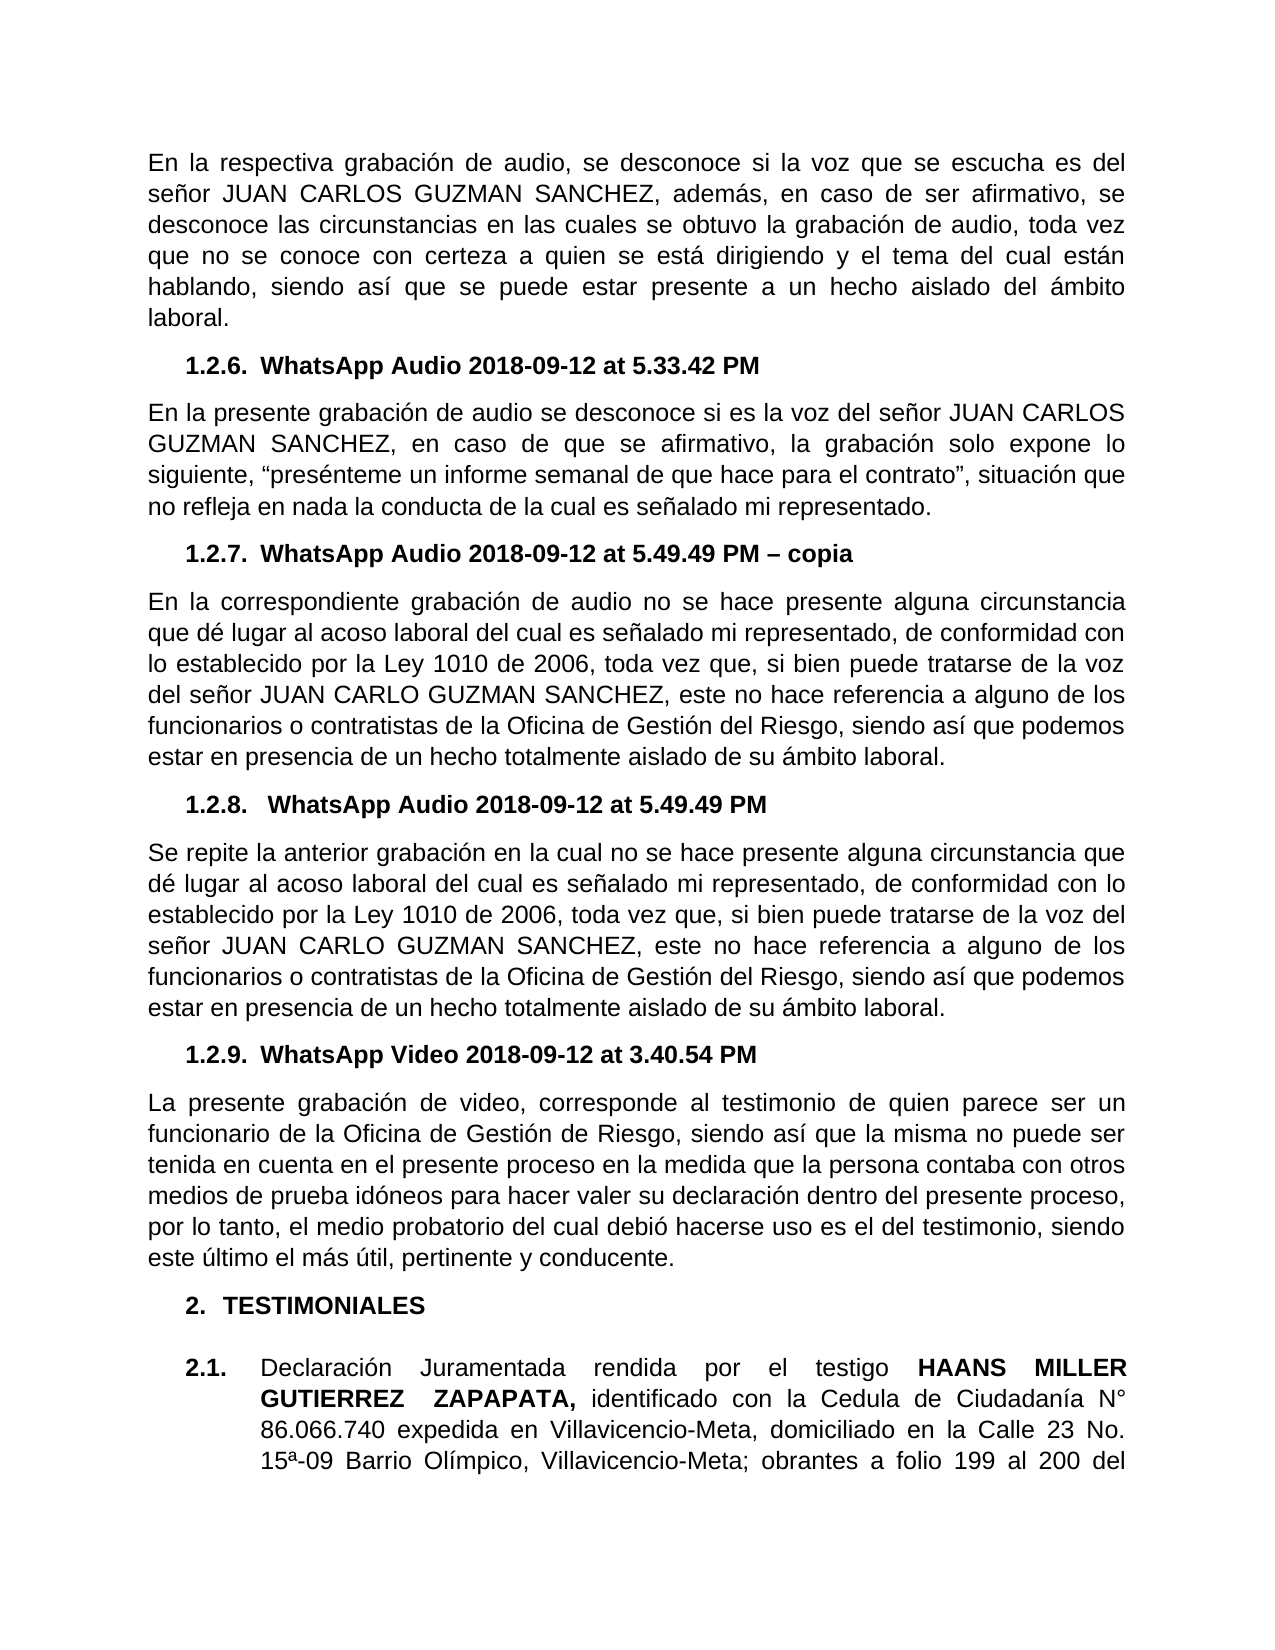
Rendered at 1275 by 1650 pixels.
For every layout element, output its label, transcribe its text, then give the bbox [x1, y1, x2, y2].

list WhatsApp Video 2018-09-12 at 3.40.54 PM [185, 1040, 1127, 1069]
text La presente grabación de video, corresponde al testimonio de quien parece ser un funcionario de la Oficina de Gestión de Riesgo, siendo así que la misma no puede ser tenida en cuenta en el presente proceso en la medida que la persona contaba con otros medios de prueba idóneos para hacer valer su declaración dentro del presente proceso, por lo tanto, el medio probatorio del cual debió hacerse uso es el del testimonio, siendo este último el más útil, pertinente y conducente. [148, 1088, 1127, 1272]
text En la respectiva grabación de audio, se desconoce si la voz que se escucha es del señor JUAN CARLOS GUZMAN SANCHEZ, además, en caso de ser afirmativo, se desconoce las circunstancias en las cuales se obtuvo la grabación de audio, toda vez que no se conoce con certeza a quien se está dirigiendo y el tema del cual están hablando, siendo así que se puede estar presente a un hecho aislado del ámbito laboral. [148, 148, 1127, 332]
text Se repite la anterior grabación en la cual no se hace presente alguna circunstancia que dé lugar al acoso laboral del cual es señalado mi representado, de conformidad con lo establecido por la Ley 1010 de 2006, toda vez que, si bien puede tratarse de la voz del señor JUAN CARLO GUZMAN SANCHEZ, este no hace referencia a alguno de los funcionarios o contratistas de la Oficina de Gestión del Riesgo, siendo así que podemos estar en presencia de un hecho totalmente aislado de su ámbito laboral. [148, 837, 1127, 1021]
list WhatsApp Audio 2018-09-12 at 5.33.42 PM [185, 351, 1127, 379]
list WhatsApp Audio 2018-09-12 at 5.49.49 PM – copia [185, 539, 1127, 568]
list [185, 1353, 1127, 1475]
text En la correspondiente grabación de audio no se hace presente alguna circunstancia que dé lugar al acoso laboral del cual es señalado mi representado, de conformidad con lo establecido por la Ley 1010 de 2006, toda vez que, si bien puede tratarse de la voz del señor JUAN CARLO GUZMAN SANCHEZ, este no hace referencia a alguno de los funcionarios o contratistas de la Oficina de Gestión del Riesgo, siendo así que podemos estar en presencia de un hecho totalmente aislado de su ámbito laboral. [148, 587, 1127, 771]
text En la presente grabación de audio se desconoce si es la voz del señor JUAN CARLOS GUZMAN SANCHEZ, en caso de que se afirmativo, la grabación solo expone lo siguiente, “presénteme un informe semanal de que hace para el contrato”, situación que no refleja en nada la conducta de la cual es señalado mi representado. [148, 398, 1127, 520]
list TESTIMONIALES [185, 1291, 1127, 1320]
list WhatsApp Audio 2018-09-12 at 5.49.49 PM [185, 790, 1127, 818]
